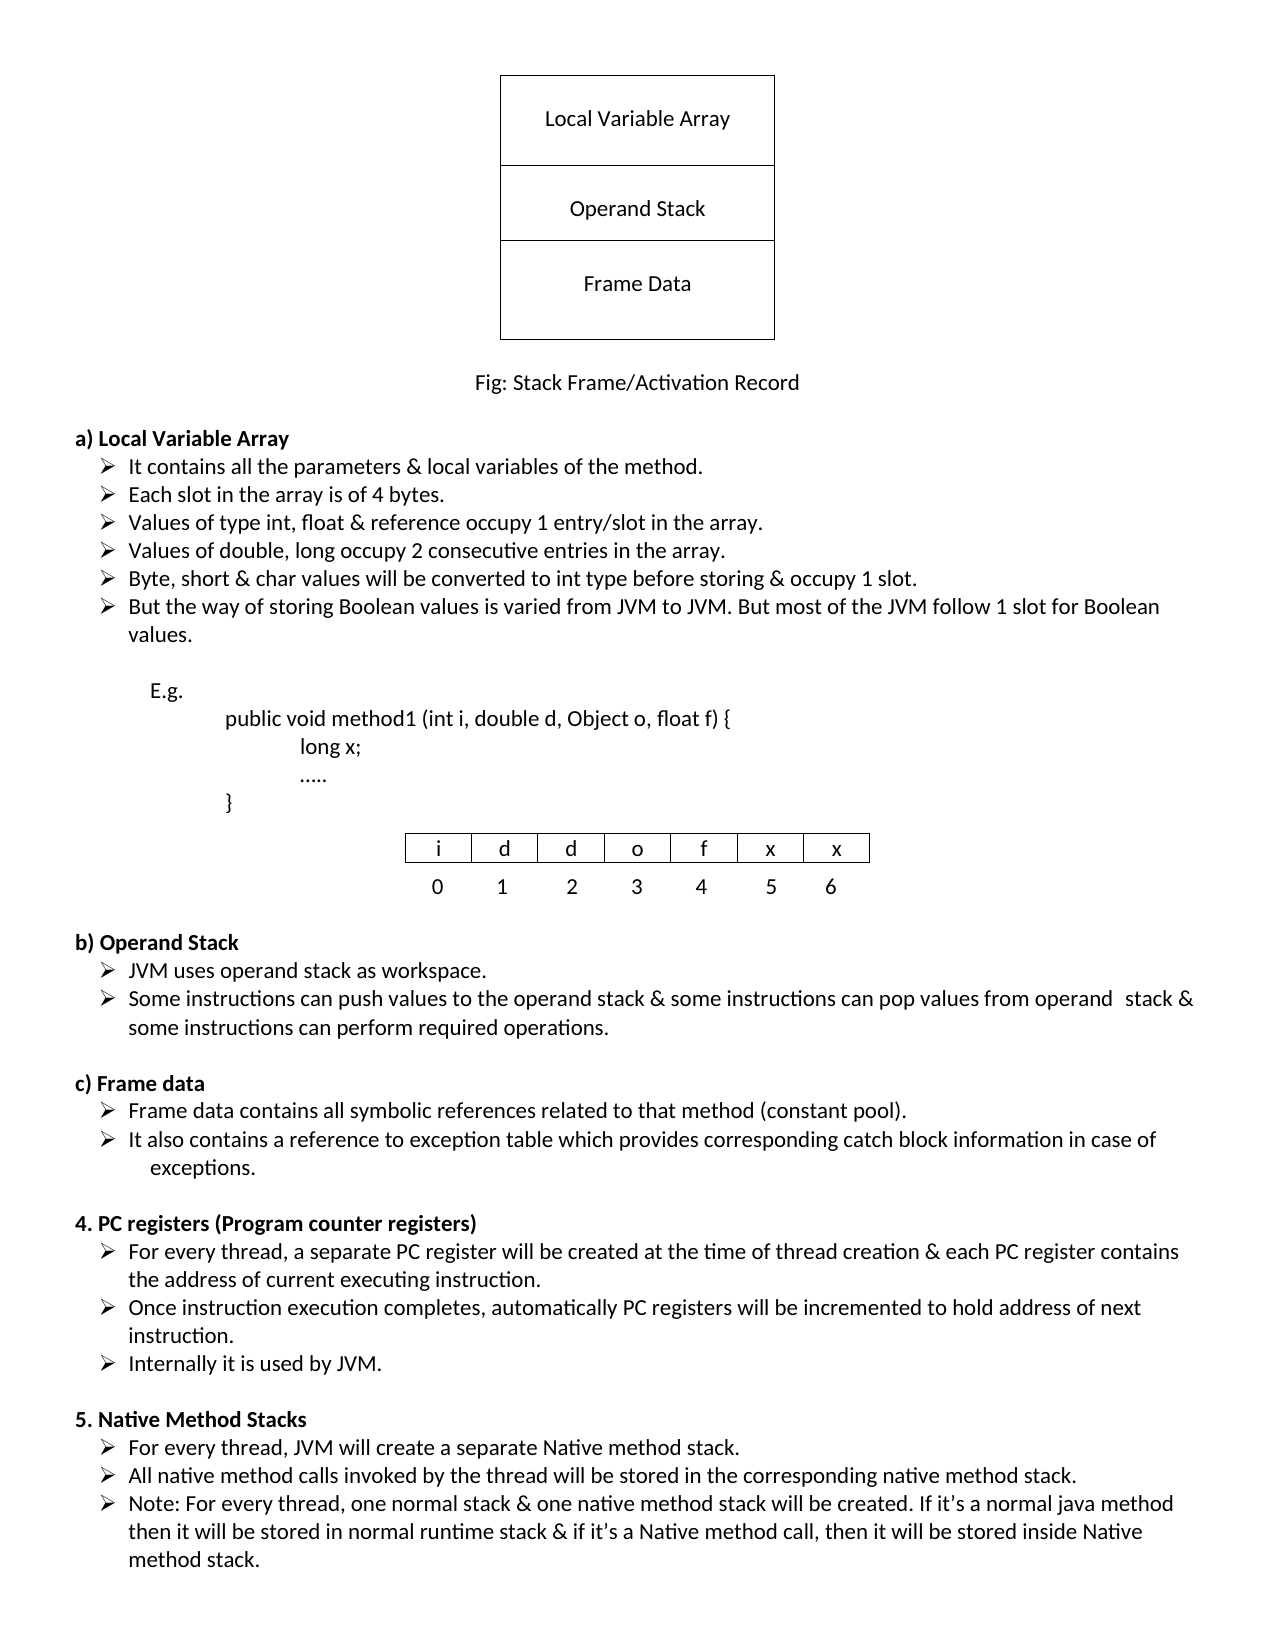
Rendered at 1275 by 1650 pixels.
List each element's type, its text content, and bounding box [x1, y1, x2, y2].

table_header f [671, 834, 737, 862]
list Once instruction execution completes, automatically PC registers will be incremented to hold address of next instruction. [99, 1293, 1200, 1349]
table_cell Operand Stack [501, 166, 774, 240]
table_header d [538, 834, 604, 862]
list But the way of storing Boolean values is varied from JVM to JVM. But most of the JVM follow 1 slot for Boolean values. [99, 592, 1200, 648]
text a) Local Variable Array [75, 424, 1200, 452]
list Values of double, long occupy 2 consecutive entries in the array. [99, 536, 1200, 564]
table_cell Frame Data [501, 241, 774, 339]
list Some instructions can push values to the operand stack & some instructions can pop values from operand stack & some instructions can perform required operations. [99, 984, 1200, 1041]
list It also contains a reference to exception table which provides corresponding catch block information in case of exceptions. [99, 1125, 1200, 1181]
text E.g. [75, 676, 1200, 704]
list Note: For every thread, one normal stack & one native method stack will be created. If it’s a normal java method then it will be stored in normal runtime stack & if it’s a Native method call, then it will be stored inside Native method stack. [99, 1489, 1200, 1573]
table_header o [605, 834, 670, 862]
text ….. [75, 760, 1200, 788]
table_header d [472, 834, 537, 862]
text public void method1 (int i, double d, Object o, float f) { [75, 704, 1200, 732]
list Byte, short & char values will be converted to int type before storing & occupy 1 slot. [99, 564, 1200, 592]
list For every thread, a separate PC register will be created at the time of thread creation & each PC register contains the address of current executing instruction. [99, 1237, 1200, 1293]
list JVM uses operand stack as workspace. [99, 957, 1200, 984]
text c) Frame data [75, 1069, 1200, 1097]
text 4. PC registers (Program counter registers) [75, 1209, 1200, 1237]
list All native method calls invoked by the thread will be stored in the corresponding native method stack. [99, 1461, 1200, 1489]
list Internally it is used by JVM. [99, 1349, 1200, 1377]
table_header Local Variable Array [501, 76, 774, 165]
text 0 1 2 3 4 5 6 [75, 872, 1200, 901]
text b) Operand Stack [75, 928, 1200, 957]
text long x; [75, 732, 1200, 760]
text 5. Native Method Stacks [75, 1405, 1200, 1433]
list Values of type int, float & reference occupy 1 entry/slot in the array. [99, 508, 1200, 536]
text } [75, 788, 1200, 816]
list It contains all the parameters & local variables of the method. [99, 452, 1200, 480]
list Frame data contains all symbolic references related to that method (constant pool). [99, 1097, 1200, 1125]
table_header i [406, 834, 471, 862]
text Fig: Stack Frame/Activation Record [75, 368, 1200, 396]
table_header x [804, 834, 869, 862]
list For every thread, JVM will create a separate Native method stack. [99, 1433, 1200, 1461]
table_header x [738, 834, 803, 862]
list Each slot in the array is of 4 bytes. [99, 480, 1200, 508]
